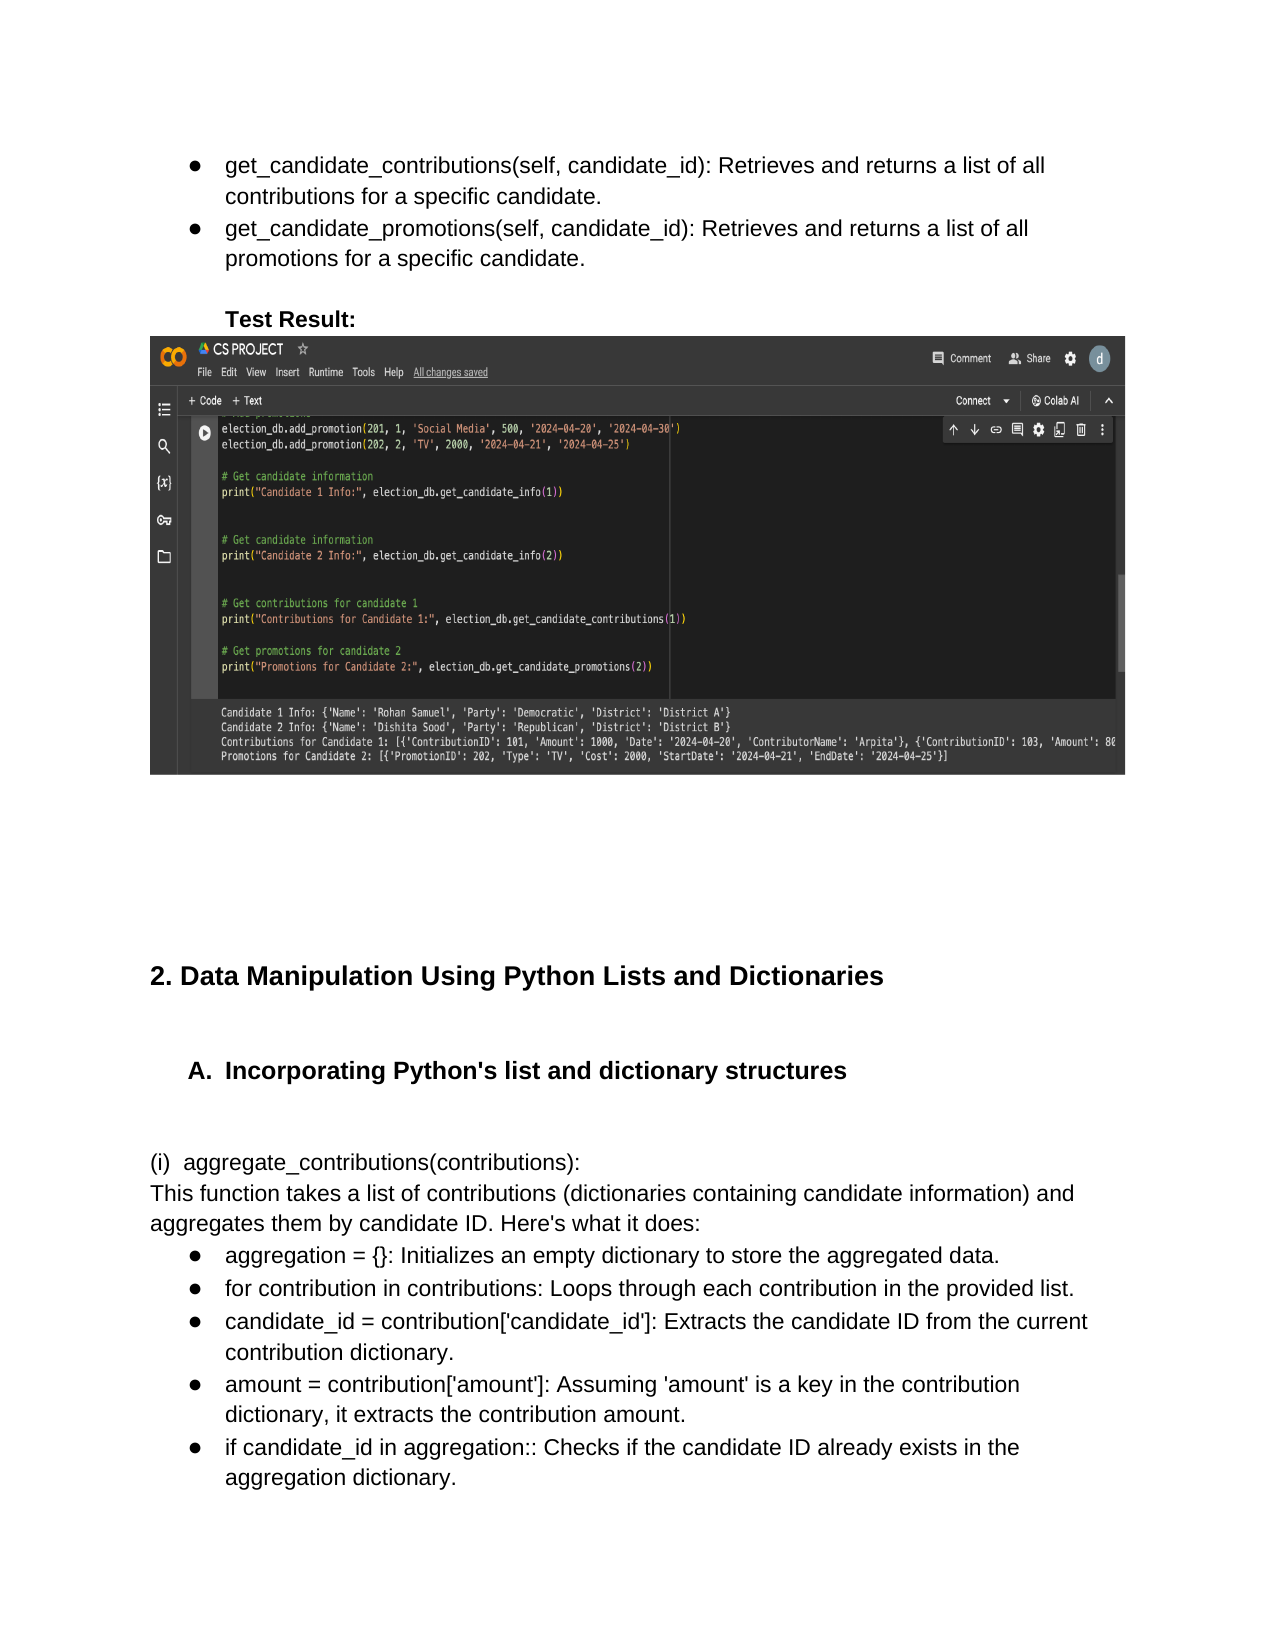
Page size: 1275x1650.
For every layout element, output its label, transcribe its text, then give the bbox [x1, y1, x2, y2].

list candidate_id = contribution['candidate_id']: Extracts the candidate ID from the current contribution dictionary. [187, 1306, 1125, 1365]
list amount = contribution['amount']: Assuming 'amount' is a key in the contribution dictionary, it extracts the contribution amount. [187, 1369, 1125, 1428]
list Incorporating Python's list and dictionary structures [187, 1056, 1125, 1084]
text (i) aggregate_contributions(contributions): [150, 1149, 1125, 1176]
text 2. Data Manipulation Using Python Lists and Dictionaries [150, 959, 1125, 991]
text This function takes a list of contributions (dictionaries containing candidate information) and aggregates them by candidate ID. Here's what it does: [150, 1179, 1125, 1236]
text Test Result: [225, 306, 1125, 332]
picture [150, 336, 1125, 775]
list get_candidate_promotions(self, candidate_id): Retrieves and returns a list of all promotions for a specific candidate. [187, 213, 1125, 272]
list get_candidate_contributions(self, candidate_id): Retrieves and returns a list of all contributions for a specific candidate. [187, 150, 1125, 209]
list if candidate_id in aggregation:: Checks if the candidate ID already exists in the aggregation dictionary. [187, 1432, 1125, 1491]
list aggregation = {}: Initializes an empty dictionary to store the aggregated data. [187, 1240, 1125, 1269]
list for contribution in contributions: Loops through each contribution in the provided list. [187, 1273, 1125, 1302]
